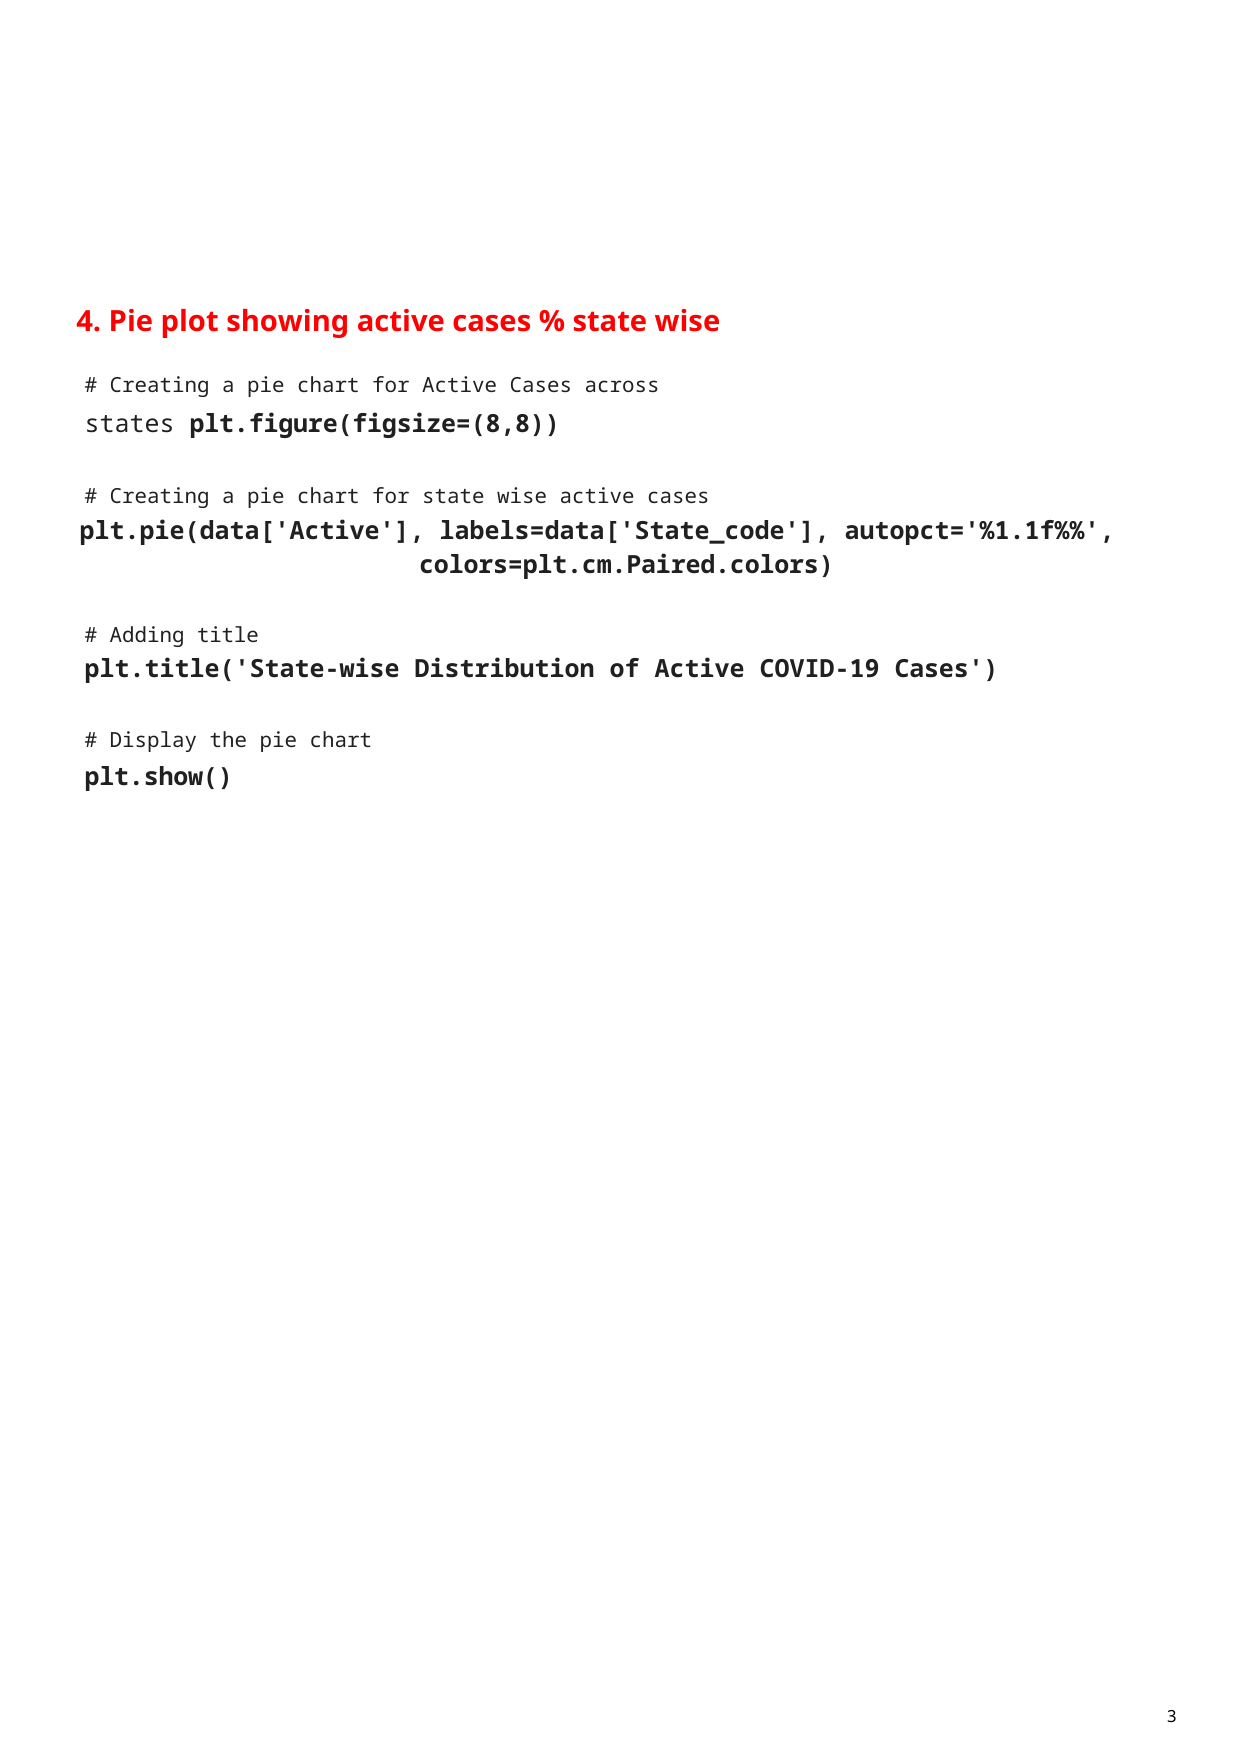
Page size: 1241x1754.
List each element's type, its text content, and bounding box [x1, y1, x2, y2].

text # Creating a pie chart for state wise active cases [84, 481, 1184, 510]
text 4. Pie plot showing active cases % state wise [76, 300, 1184, 340]
text # Adding title [84, 620, 1184, 648]
text plt.title('State-wise Distribution of Active COVID-19 Cases') [84, 651, 1184, 685]
text # Creating a pie chart for Active Cases across states plt.figure(figsize=(8,8)) [84, 366, 759, 439]
text # Display the pie chart plt.show() [84, 725, 405, 792]
text plt.pie(data['Active'], labels=data['State_code'], autopct='%1.1f%%', colors=plt.cm.Paired.colors) [79, 512, 1184, 581]
